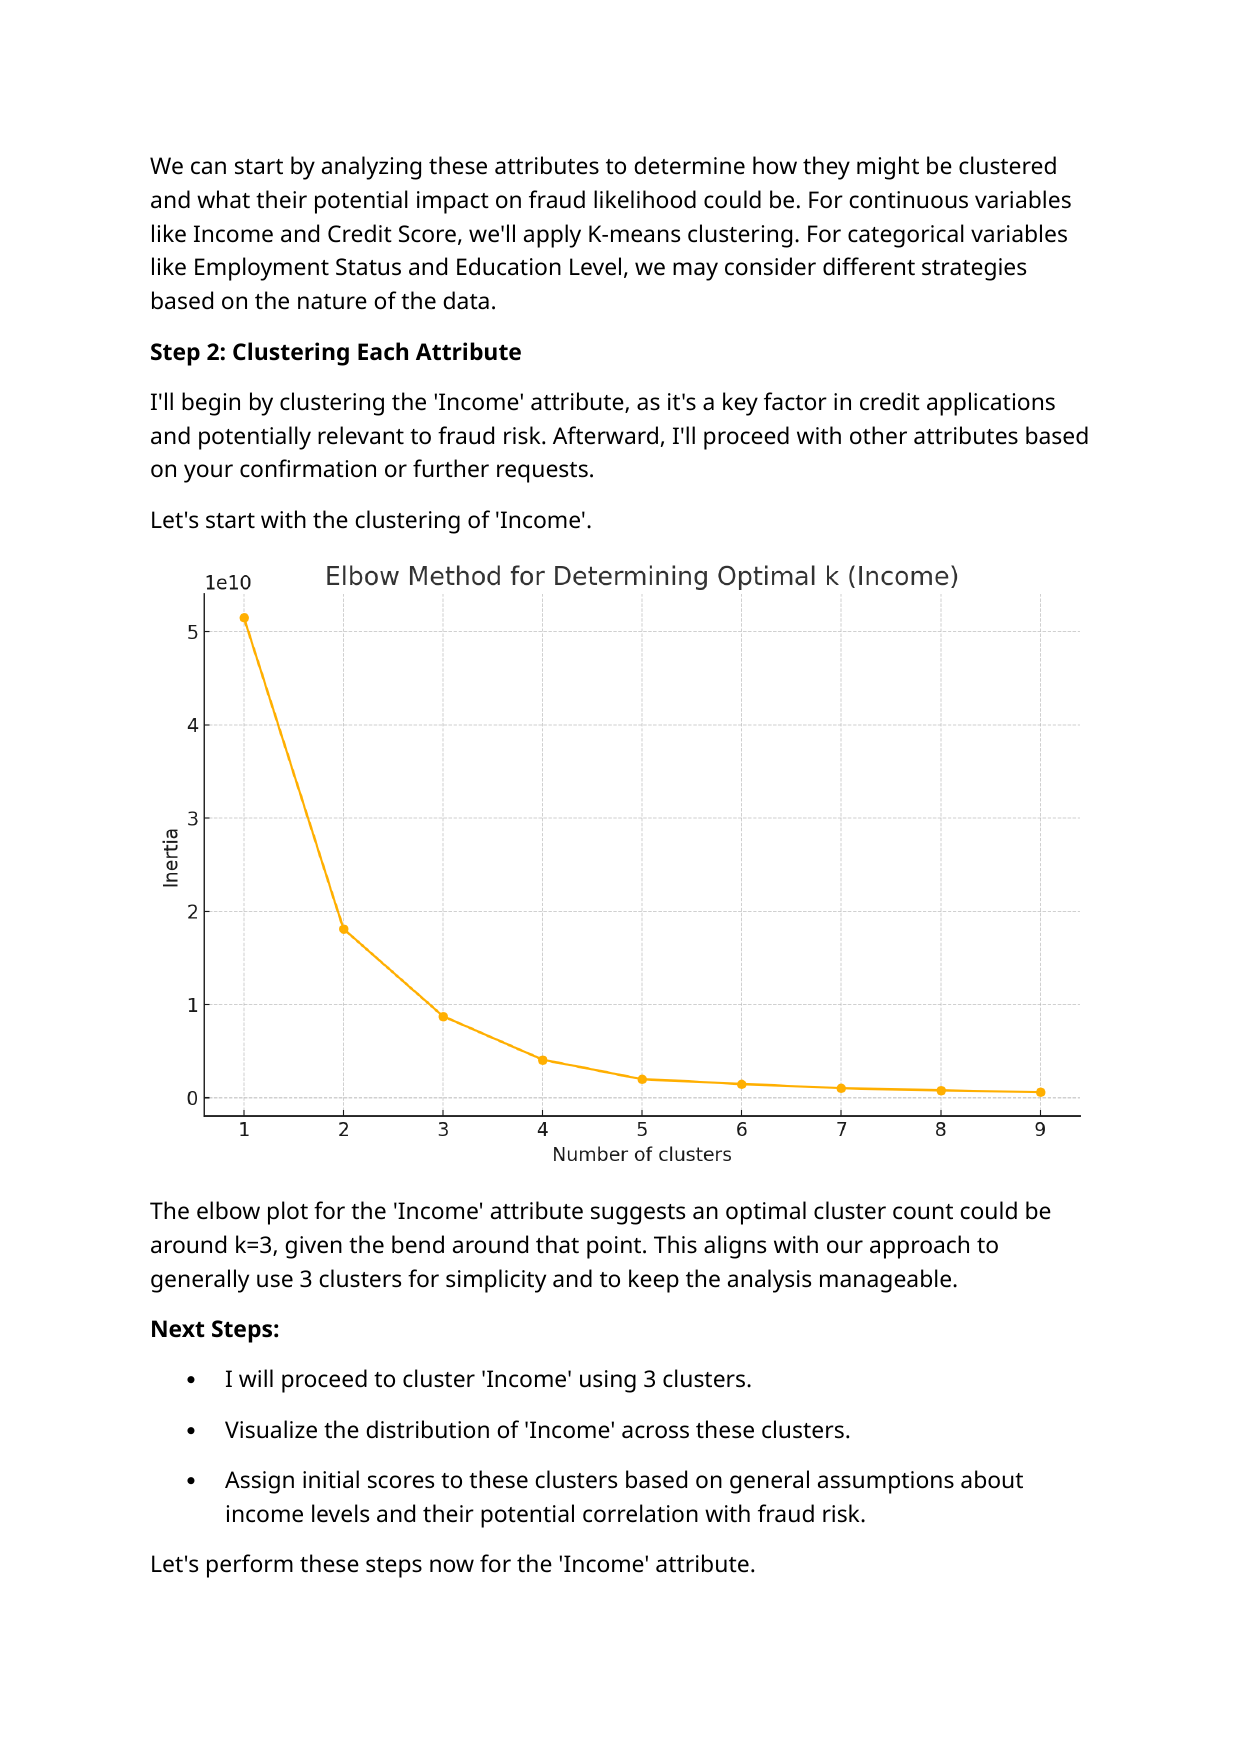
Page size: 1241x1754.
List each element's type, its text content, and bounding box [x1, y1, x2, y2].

text Let's start with the clustering of 'Income'. [150, 504, 1090, 535]
picture [150, 554, 1091, 1176]
text Next Steps: [150, 1313, 1090, 1344]
text I'll begin by clustering the 'Income' attribute, as it's a key factor in credit applications and potentially relevant to fraud risk. Afterward, I'll proceed with other attributes based on your confirmation or further requests. [150, 386, 1090, 484]
text We can start by analyzing these attributes to determine how they might be clustered and what their potential impact on fraud likelihood could be. For continuous variables like Income and Credit Score, we'll apply K-means clustering. For categorical variables like Employment Status and Education Level, we may consider different strategies based on the nature of the data. [150, 150, 1090, 316]
text Let's perform these steps now for the 'Income' attribute. ​​ [150, 1548, 1090, 1579]
text Step 2: Clustering Each Attribute [150, 335, 1090, 367]
list Assign initial scores to these clusters based on general assumptions about income levels and their potential correlation with fraud risk. [187, 1464, 1090, 1529]
text The elbow plot for the 'Income' attribute suggests an optimal cluster count could be around k=3, given the bend around that point. This aligns with our approach to generally use 3 clusters for simplicity and to keep the analysis manageable. [150, 1195, 1090, 1294]
list I will proceed to cluster 'Income' using 3 clusters. [187, 1363, 1090, 1394]
list Visualize the distribution of 'Income' across these clusters. [187, 1414, 1090, 1445]
